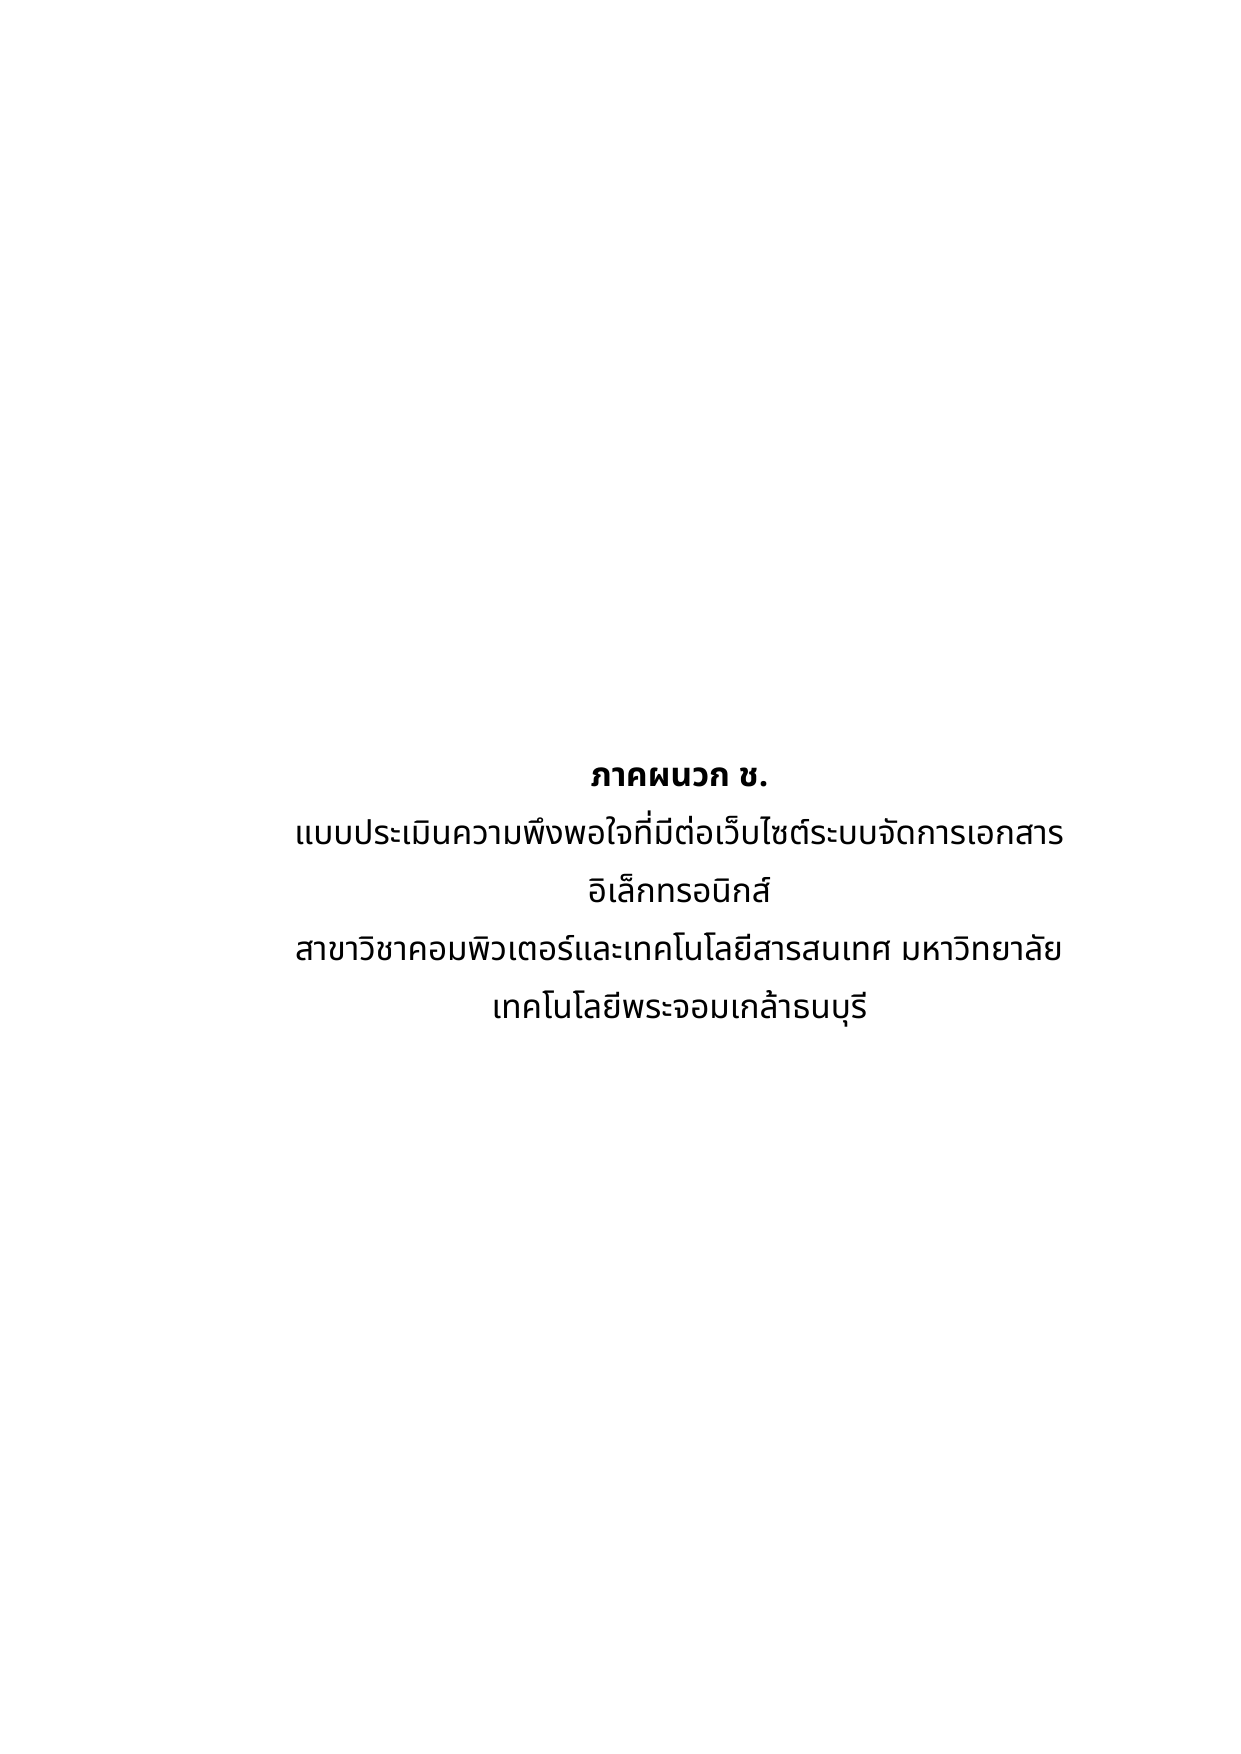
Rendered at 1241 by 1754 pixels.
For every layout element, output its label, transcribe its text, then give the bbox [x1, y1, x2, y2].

text แบบประเมินความพึงพอใจที่มีต่อเว็บไซต์ระบบจัดการเอกสารอิเล็กทรอนิกส์ [236, 809, 1122, 918]
text ภาคผนวก ช. [236, 751, 1122, 802]
text สาขาวิชาคอมพิวเตอร์และเทคโนโลยีสารสนเทศ มหาวิทยาลัยเทคโนโลยีพระจอมเกล้าธนบุรี [236, 925, 1122, 1033]
